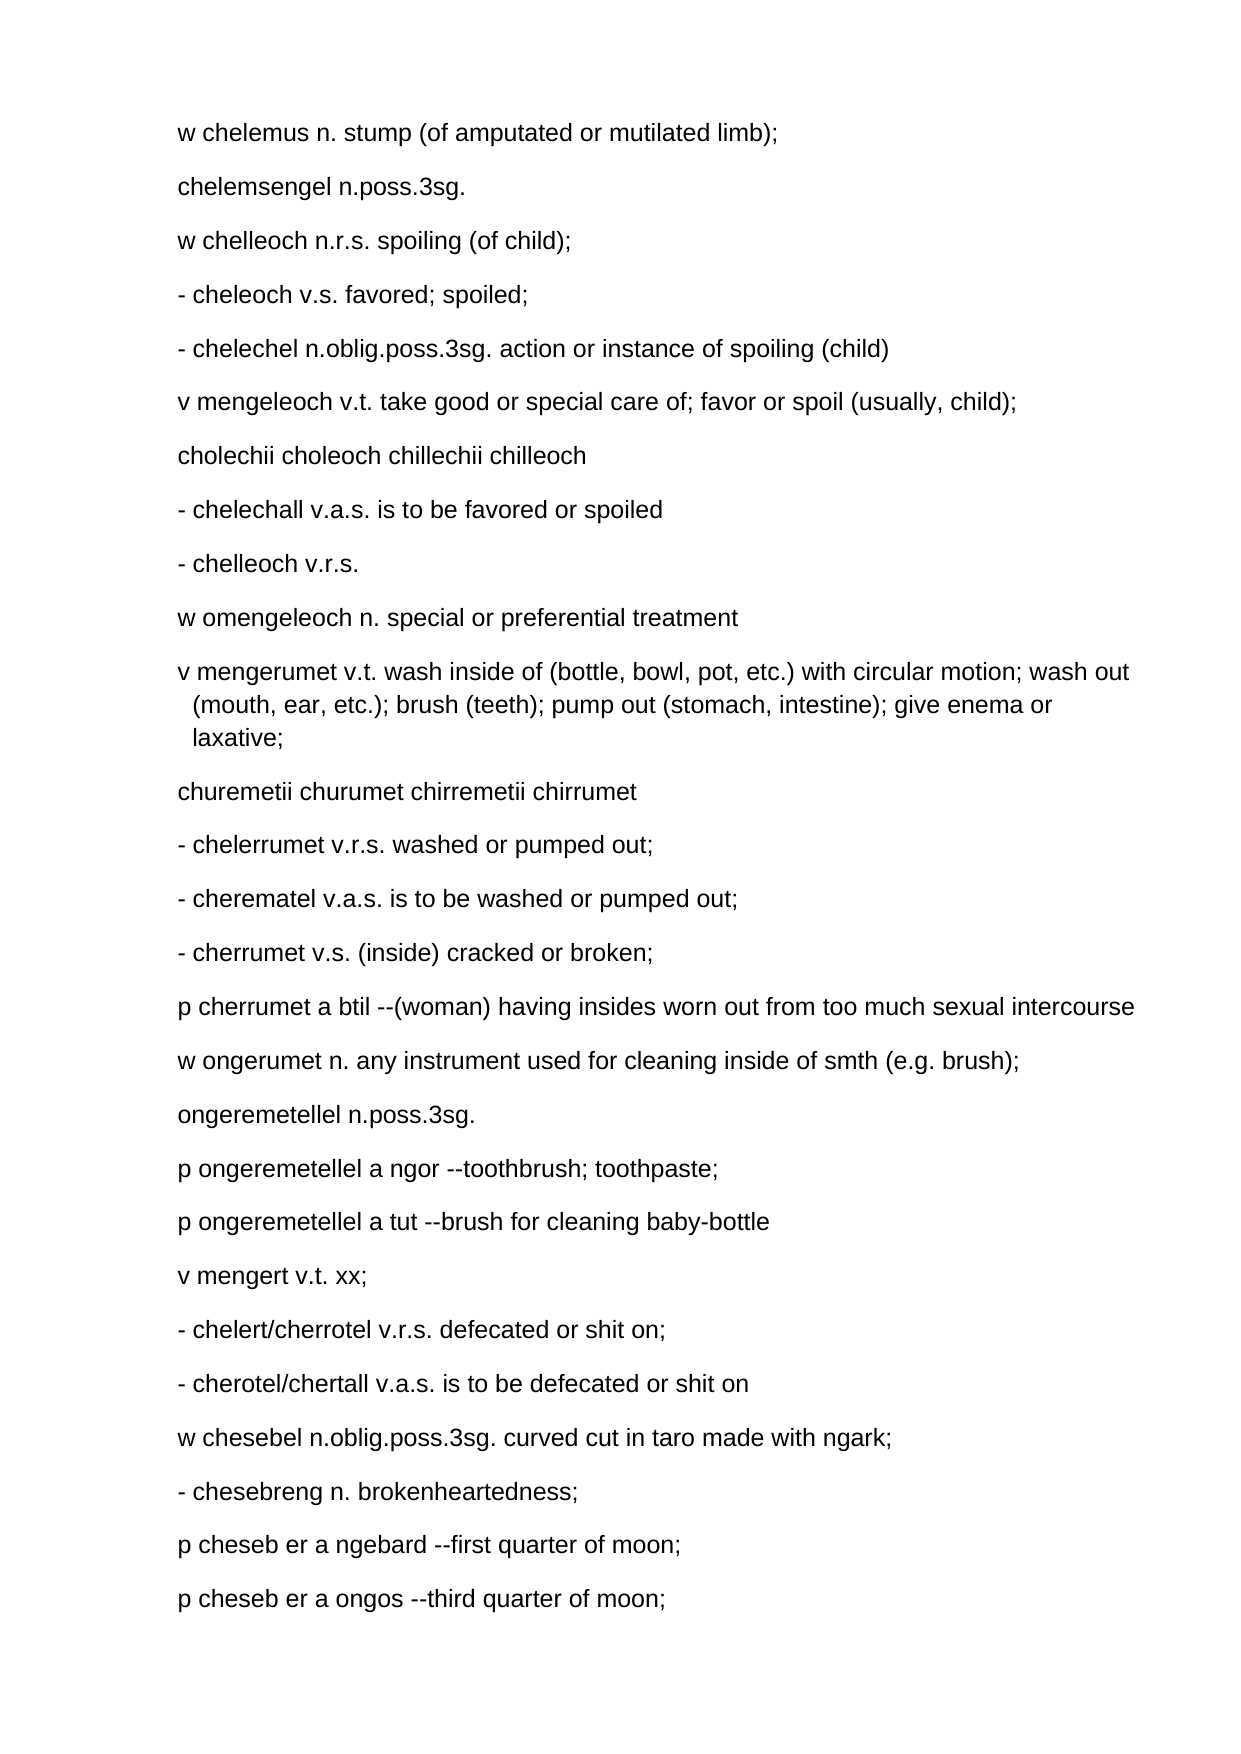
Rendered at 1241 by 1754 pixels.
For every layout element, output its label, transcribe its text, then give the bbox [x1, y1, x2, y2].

text chelemsengel n.poss.3sg. [177, 172, 1152, 201]
text w chesebel n.oblig.poss.3sg. curved cut in taro made with ngark; [177, 1423, 1152, 1452]
text v mengeleoch v.t. take good or special care of; favor or spoil (usually, child); [177, 387, 1152, 416]
text w omengeleoch n. special or preferential treatment [177, 603, 1152, 632]
text v mengerumet v.t. wash inside of (bottle, bowl, pot, etc.) with circular motion; wash out (mouth, ear, etc.); brush (teeth); pump out (stomach, intestine); give enema or laxative; [177, 657, 1152, 751]
text ongeremetellel n.poss.3sg. [177, 1100, 1152, 1128]
text cholechii choleoch chillechii chilleoch [177, 441, 1152, 470]
text - cherematel v.a.s. is to be washed or pumped out; [177, 884, 1152, 913]
text - chelerrumet v.r.s. washed or pumped out; [177, 830, 1152, 859]
text p ongeremetellel a ngor --toothbrush; toothpaste; [177, 1153, 1152, 1182]
text w chelleoch n.r.s. spoiling (of child); [177, 226, 1152, 254]
text p ongeremetellel a tut --brush for cleaning baby-bottle [177, 1207, 1152, 1236]
text w ongerumet n. any instrument used for cleaning inside of smth (e.g. brush); [177, 1046, 1152, 1074]
text - chelechall v.a.s. is to be favored or spoiled [177, 495, 1152, 524]
text p cheseb er a ongos --third quarter of moon; [177, 1584, 1152, 1613]
text - chelert/cherrotel v.r.s. defecated or shit on; [177, 1315, 1152, 1344]
text - chelleoch v.r.s. [177, 549, 1152, 578]
text - cherrumet v.s. (inside) cracked or broken; [177, 938, 1152, 967]
text w chelemus n. stump (of amputated or mutilated limb); [177, 118, 1152, 147]
text churemetii churumet chirremetii chirrumet [177, 777, 1152, 805]
text p cheseb er a ngebard --first quarter of moon; [177, 1531, 1152, 1559]
text - cherotel/chertall v.a.s. is to be defecated or shit on [177, 1369, 1152, 1398]
text - chesebreng n. brokenheartedness; [177, 1477, 1152, 1505]
text - chelechel n.oblig.poss.3sg. action or instance of spoiling (child) [177, 333, 1152, 362]
text - cheleoch v.s. favored; spoiled; [177, 280, 1152, 308]
text v mengert v.t. xx; [177, 1261, 1152, 1290]
text p cherrumet a btil --(woman) having insides worn out from too much sexual intercourse [177, 992, 1152, 1021]
